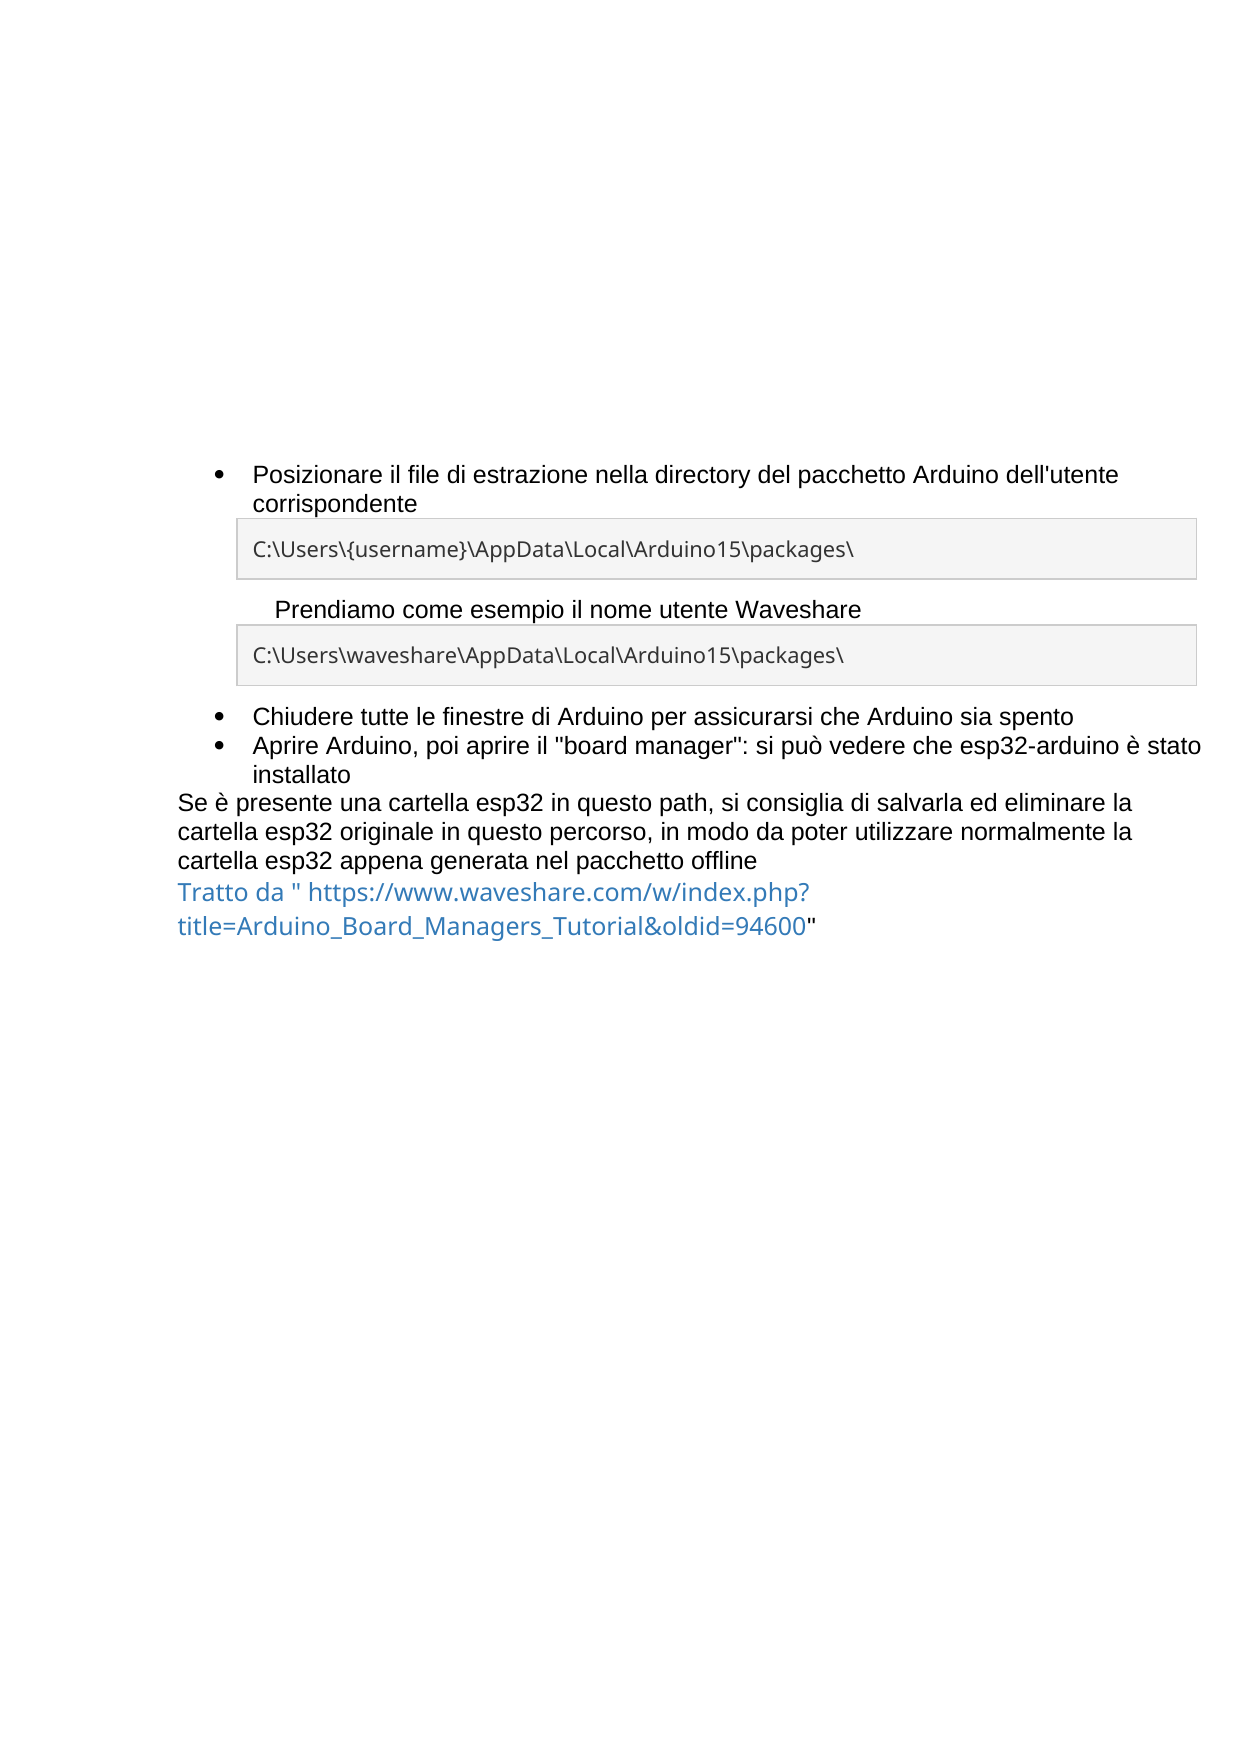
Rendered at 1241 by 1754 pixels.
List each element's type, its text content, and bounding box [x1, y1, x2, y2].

text Se è presente una cartella esp32 in questo path, si consiglia di salvarla ed eliminare la cartella esp32 originale in questo percorso, in modo da poter utilizzare normalmente la cartella esp32 appena generata nel pacchetto offline [177, 788, 1181, 874]
text Chiudere tutte le finestre di Arduino per assicurarsi che Arduino sia spento [215, 702, 1204, 731]
text Tratto da " https://www.waveshare.com/w/index.php?title=Arduino_Board_Managers_Tutorial&oldid=94600" [177, 874, 1181, 943]
text C:\Users\{username}\AppData\Local\Arduino15\packages\ [238, 519, 1196, 578]
text C:\Users\waveshare\AppData\Local\Arduino15\packages\ [238, 626, 1196, 685]
text Posizionare il file di estrazione nella directory del pacchetto Arduino dell'utente corrispondente [215, 460, 1204, 518]
text Aprire Arduino, poi aprire il "board manager": si può vedere che esp32-arduino è stato installato [215, 731, 1204, 788]
text Prendiamo come esempio il nome utente Waveshare [274, 595, 1181, 624]
